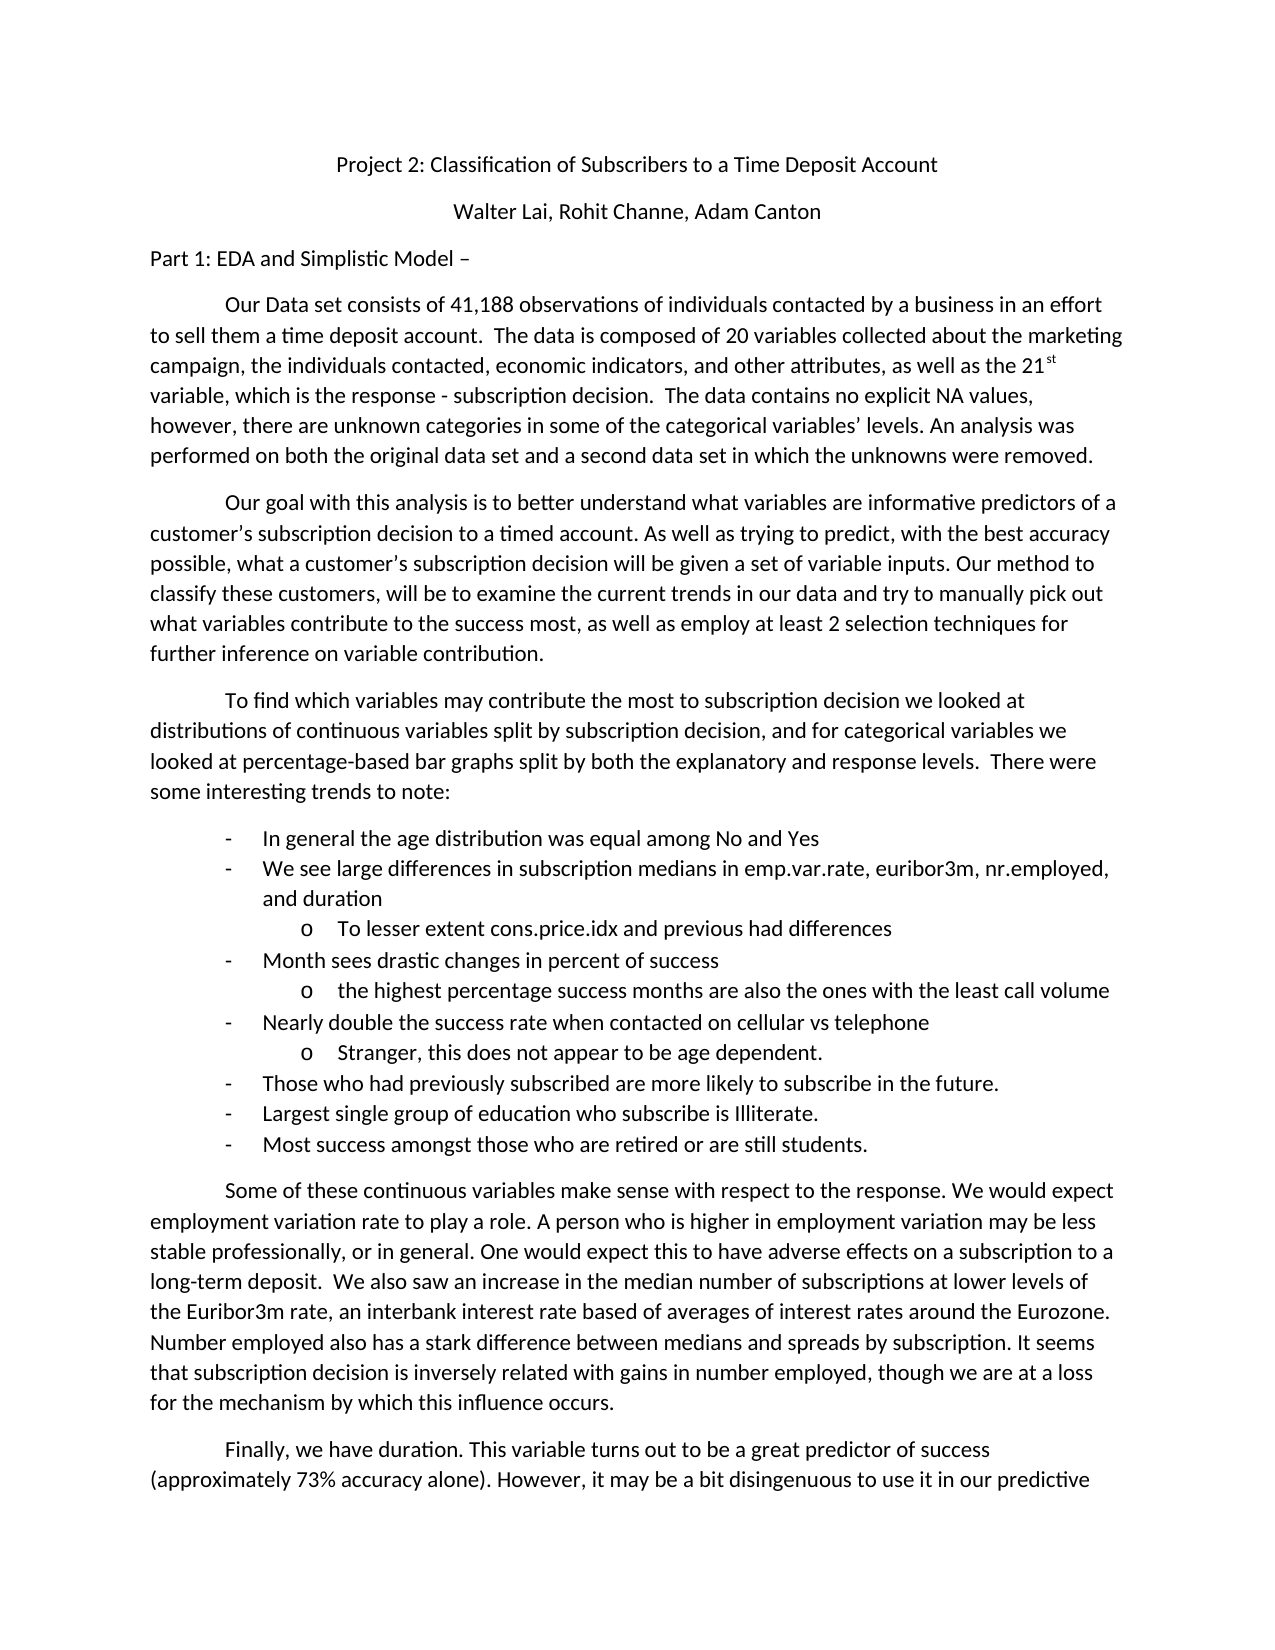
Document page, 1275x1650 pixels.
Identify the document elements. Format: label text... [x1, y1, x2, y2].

text Part 1: EDA and Simplistic Model – [150, 244, 1125, 272]
text Some of these continuous variables make sense with respect to the response. We would expect employment variation rate to play a role. A person who is higher in employment variation may be less stable professionally, or in general. One would expect this to have adverse effects on a subscription to a long-term deposit. We also saw an increase in the median number of subscriptions at lower levels of the Euribor3m rate, an interbank interest rate based of averages of interest rates around the Eurozone. Number employed also has a stark difference between medians and spreads by subscription. It seems that subscription decision is inversely related with gains in number employed, though we are at a loss for the mechanism by which this influence occurs. [150, 1177, 1125, 1416]
list Largest single group of education who subscribe is Illiterate. [225, 1099, 1125, 1128]
list Most success amongst those who are retired or are still students. [225, 1130, 1125, 1158]
text Project 2: Classification of Subscribers to a Time Deposit Account [150, 150, 1125, 178]
text Our Data set consists of 41,188 observations of individuals contacted by a business in an effort to sell them a time deposit account. The data is composed of 20 variables collected about the marketing campaign, the individuals contacted, economic indicators, and other attributes, as well as the 21st variable, which is the response - subscription decision. The data contains no explicit NA values, however, there are unknown categories in some of the categorical variables’ levels. An analysis was performed on both the original data set and a second data set in which the unknowns were removed. [150, 291, 1125, 470]
list Those who had previously subscribed are more likely to subscribe in the future. [225, 1069, 1125, 1097]
text Walter Lai, Rohit Channe, Adam Canton [150, 197, 1125, 225]
text To find which variables may contribute the most to subscription decision we looked at distributions of continuous variables split by subscription decision, and for categorical variables we looked at percentage-based bar graphs split by both the explanatory and response levels. There were some interesting trends to note: [150, 686, 1125, 805]
list the highest percentage success months are also the ones with the least call volume [300, 976, 1125, 1005]
list Month sees drastic changes in percent of success [225, 946, 1125, 974]
list We see large differences in subscription medians in emp.var.rate, euribor3m, nr.employed, and duration [225, 854, 1125, 912]
list Nearly double the success rate when contacted on cellular vs telephone [225, 1008, 1125, 1036]
list In general the age distribution was equal among No and Yes [225, 824, 1125, 852]
list To lesser extent cons.price.idx and previous had differences [300, 914, 1125, 944]
list Stranger, this does not appear to be age dependent. [300, 1038, 1125, 1067]
text Our goal with this analysis is to better understand what variables are informative predictors of a customer’s subscription decision to a timed account. As well as trying to predict, with the best accuracy possible, what a customer’s subscription decision will be given a set of variable inputs. Our method to classify these customers, will be to examine the current trends in our data and try to manually pick out what variables contribute to the success most, as well as employ at least 2 selection techniques for further inference on variable contribution. [150, 488, 1125, 668]
